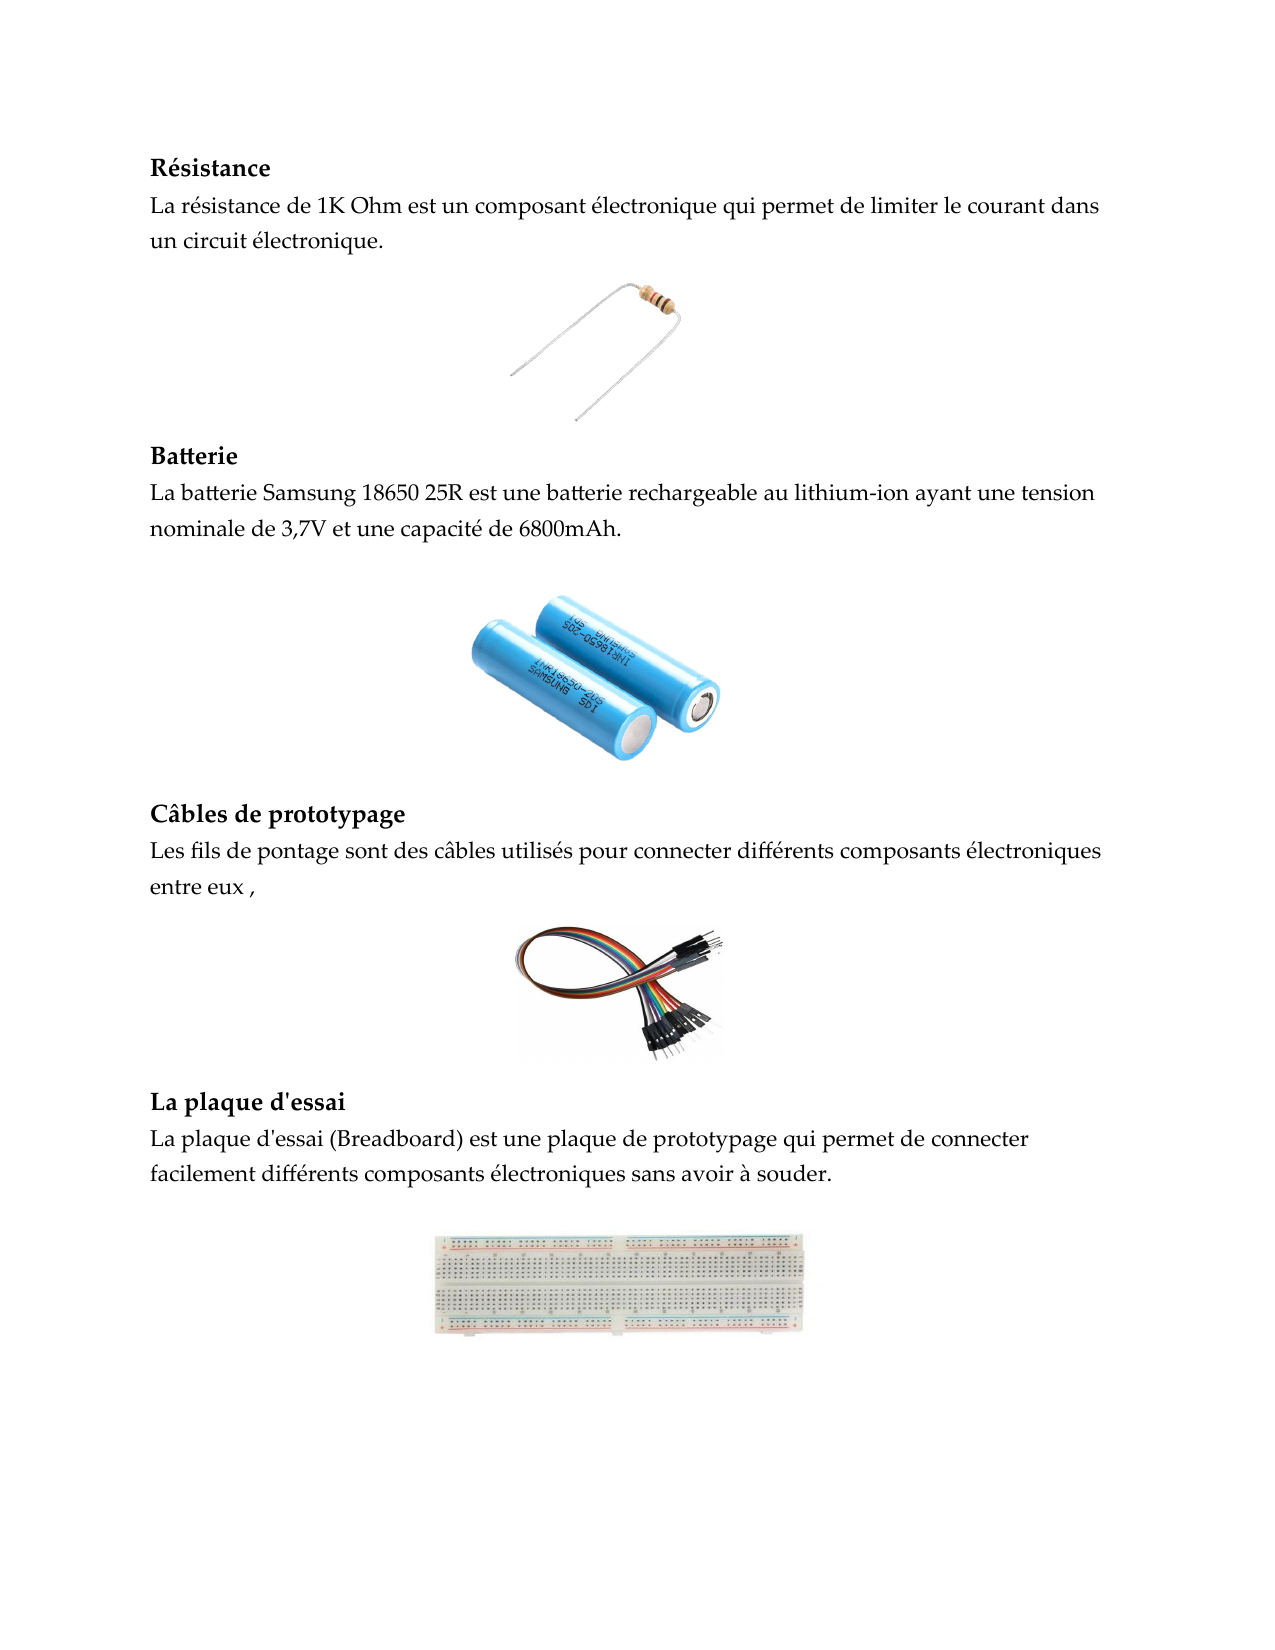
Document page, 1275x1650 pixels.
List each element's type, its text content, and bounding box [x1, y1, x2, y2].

text La batterie Samsung 18650 25R est une batterie rechargeable au lithium-ion ayant une tension nominale de 3,7V et une capacité de 6800mAh. [150, 476, 1125, 543]
text Câbles de prototypage [150, 796, 1125, 829]
picture [414, 1230, 825, 1344]
text Les fils de pontage sont des câbles utilisés pour connecter différents composants électroniques entre eux , [150, 834, 1125, 901]
picture [514, 924, 725, 1062]
text La plaque d'essai [150, 1083, 1125, 1117]
text La résistance de 1K Ohm est un composant électronique qui permet de limiter le courant dans un circuit électronique. [150, 189, 1125, 255]
text Batterie [150, 437, 1125, 471]
picture [459, 586, 725, 773]
text Résistance [150, 150, 1125, 184]
picture [494, 255, 697, 437]
text La plaque d'essai (Breadboard) est une plaque de prototypage qui permet de connecter facilement différents composants électroniques sans avoir à souder. [150, 1122, 1125, 1188]
